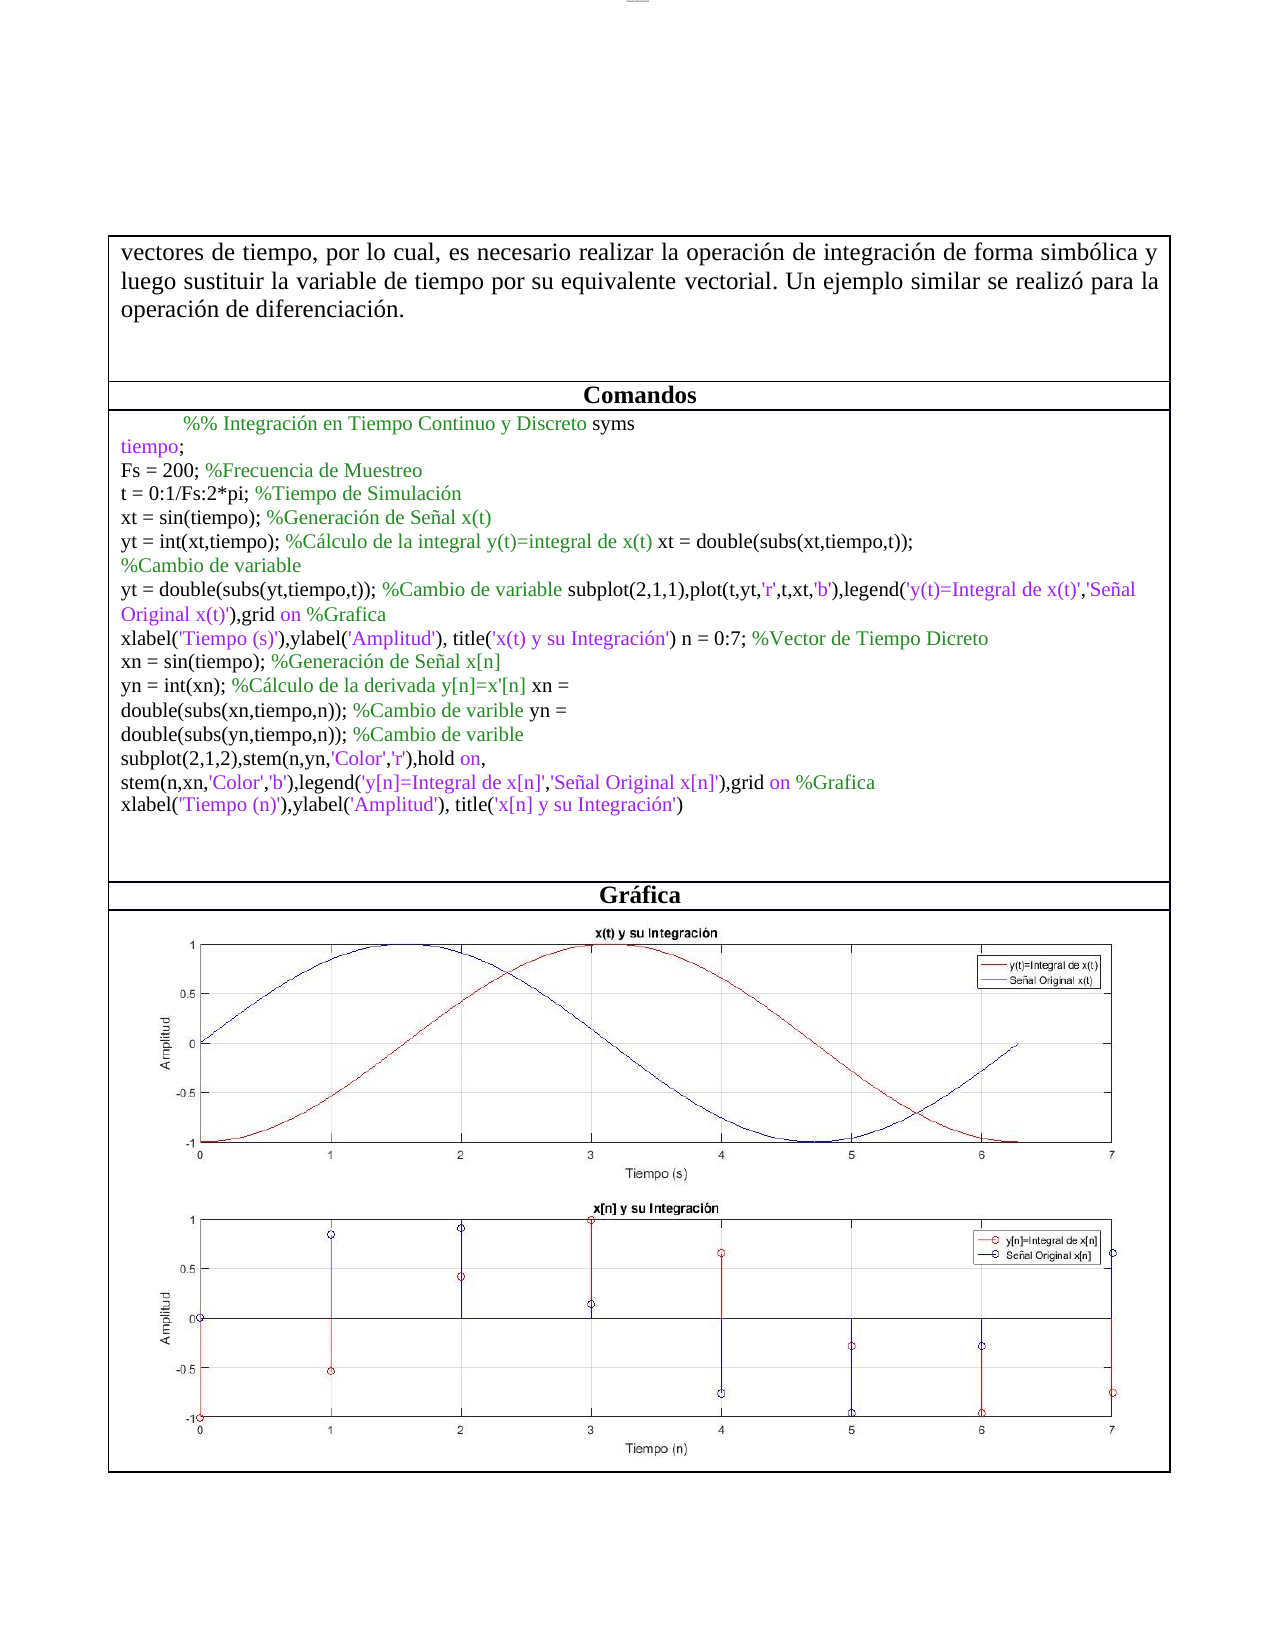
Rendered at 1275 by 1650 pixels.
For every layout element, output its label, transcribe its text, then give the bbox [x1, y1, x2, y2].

table_cell Comandos [109, 382, 1169, 409]
picture [157, 922, 1123, 1457]
table_cell [109, 911, 1169, 1471]
table_cell %% Integración en Tiempo Continuo y Discreto syms tiempo; Fs = 200; %Frecuencia de Muestreo t = 0:1/Fs:2*pi; %Tiempo de Simulación xt = sin(tiempo); %Generación de Señal x(t) yt = int(xt,tiempo); %Cálculo de la integral y(t)=integral de x(t) xt = double(subs(xt,tiempo,t)); %Cambio de variable yt = double(subs(yt,tiempo,t)); %Cambio de variable subplot(2,1,1),plot(t,yt,'r',t,xt,'b'),legend('y(t)=Integral de x(t)','Señal Original x(t)'),grid on %Grafica xlabel('Tiempo (s)'),ylabel('Amplitud'), title('x(t) y su Integración') n = 0:7; %Vector de Tiempo Dicreto xn = sin(tiempo); %Generación de Señal x[n] yn = int(xn); %Cálculo de la derivada y[n]=x'[n] xn = double(subs(xn,tiempo,n)); %Cambio de varible yn = double(subs(yn,tiempo,n)); %Cambio de varible subplot(2,1,2),stem(n,yn,'Color','r'),hold on, stem(n,xn,'Color','b'),legend('y[n]=Integral de x[n]','Señal Original x[n]'),grid on %Grafica xlabel('Tiempo (n)'),ylabel('Amplitud'), title('x[n] y su Integración') [109, 411, 1169, 881]
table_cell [109, 237, 1169, 381]
table_cell Gráfica [109, 883, 1169, 909]
